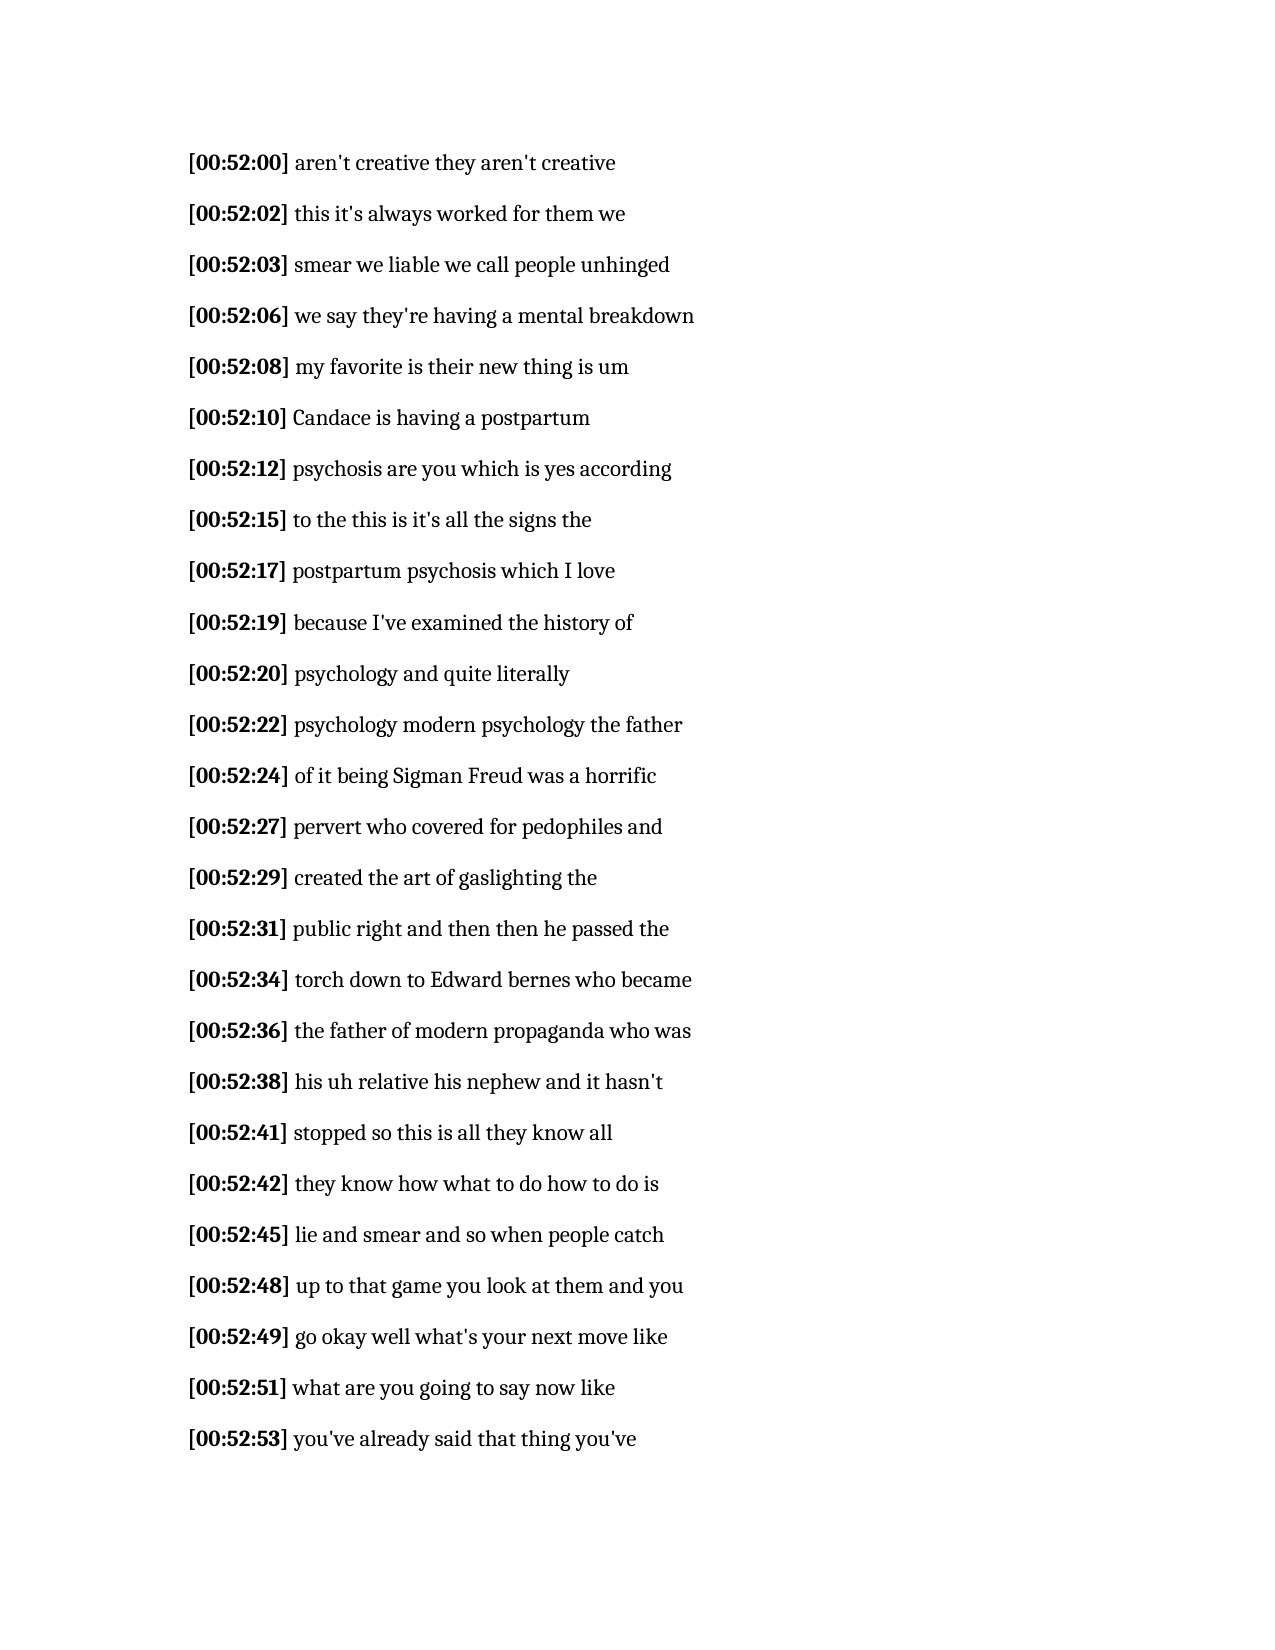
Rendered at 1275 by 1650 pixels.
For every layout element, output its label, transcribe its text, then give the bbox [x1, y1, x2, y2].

text [00:52:53] you've already said that thing you've [187, 1426, 1087, 1452]
text [00:52:17] postpartum psychosis which I love [187, 558, 1087, 585]
text [00:52:49] go okay well what's your next move like [187, 1324, 1087, 1350]
text [00:52:31] public right and then then he passed the [187, 916, 1087, 942]
text [00:52:15] to the this is it's all the signs the [187, 507, 1087, 534]
text [00:52:00] aren't creative they aren't creative [187, 150, 1087, 176]
text [00:52:22] psychology modern psychology the father [187, 711, 1087, 738]
text [00:52:10] Candace is having a postpartum [187, 405, 1087, 432]
text [00:52:51] what are you going to say now like [187, 1375, 1087, 1401]
text [00:52:48] up to that game you look at them and you [187, 1273, 1087, 1299]
text [00:52:24] of it being Sigman Freud was a horrific [187, 762, 1087, 789]
text [00:52:20] psychology and quite literally [187, 660, 1087, 687]
text [00:52:38] his uh relative his nephew and it hasn't [187, 1069, 1087, 1095]
text [00:52:34] torch down to Edward bernes who became [187, 967, 1087, 993]
text [00:52:36] the father of modern propaganda who was [187, 1018, 1087, 1044]
text [00:52:29] created the art of gaslighting the [187, 864, 1087, 891]
text [00:52:45] lie and smear and so when people catch [187, 1222, 1087, 1248]
text [00:52:27] pervert who covered for pedophiles and [187, 813, 1087, 840]
text [00:52:19] because I've examined the history of [187, 609, 1087, 636]
text [00:52:42] they know how what to do how to do is [187, 1171, 1087, 1197]
text [00:52:02] this it's always worked for them we [187, 201, 1087, 227]
text [00:52:41] stopped so this is all they know all [187, 1120, 1087, 1146]
text [00:52:08] my favorite is their new thing is um [187, 354, 1087, 381]
text [00:52:06] we say they're having a mental breakdown [187, 303, 1087, 329]
text [00:52:12] psychosis are you which is yes according [187, 456, 1087, 483]
text [00:52:03] smear we liable we call people unhinged [187, 252, 1087, 278]
